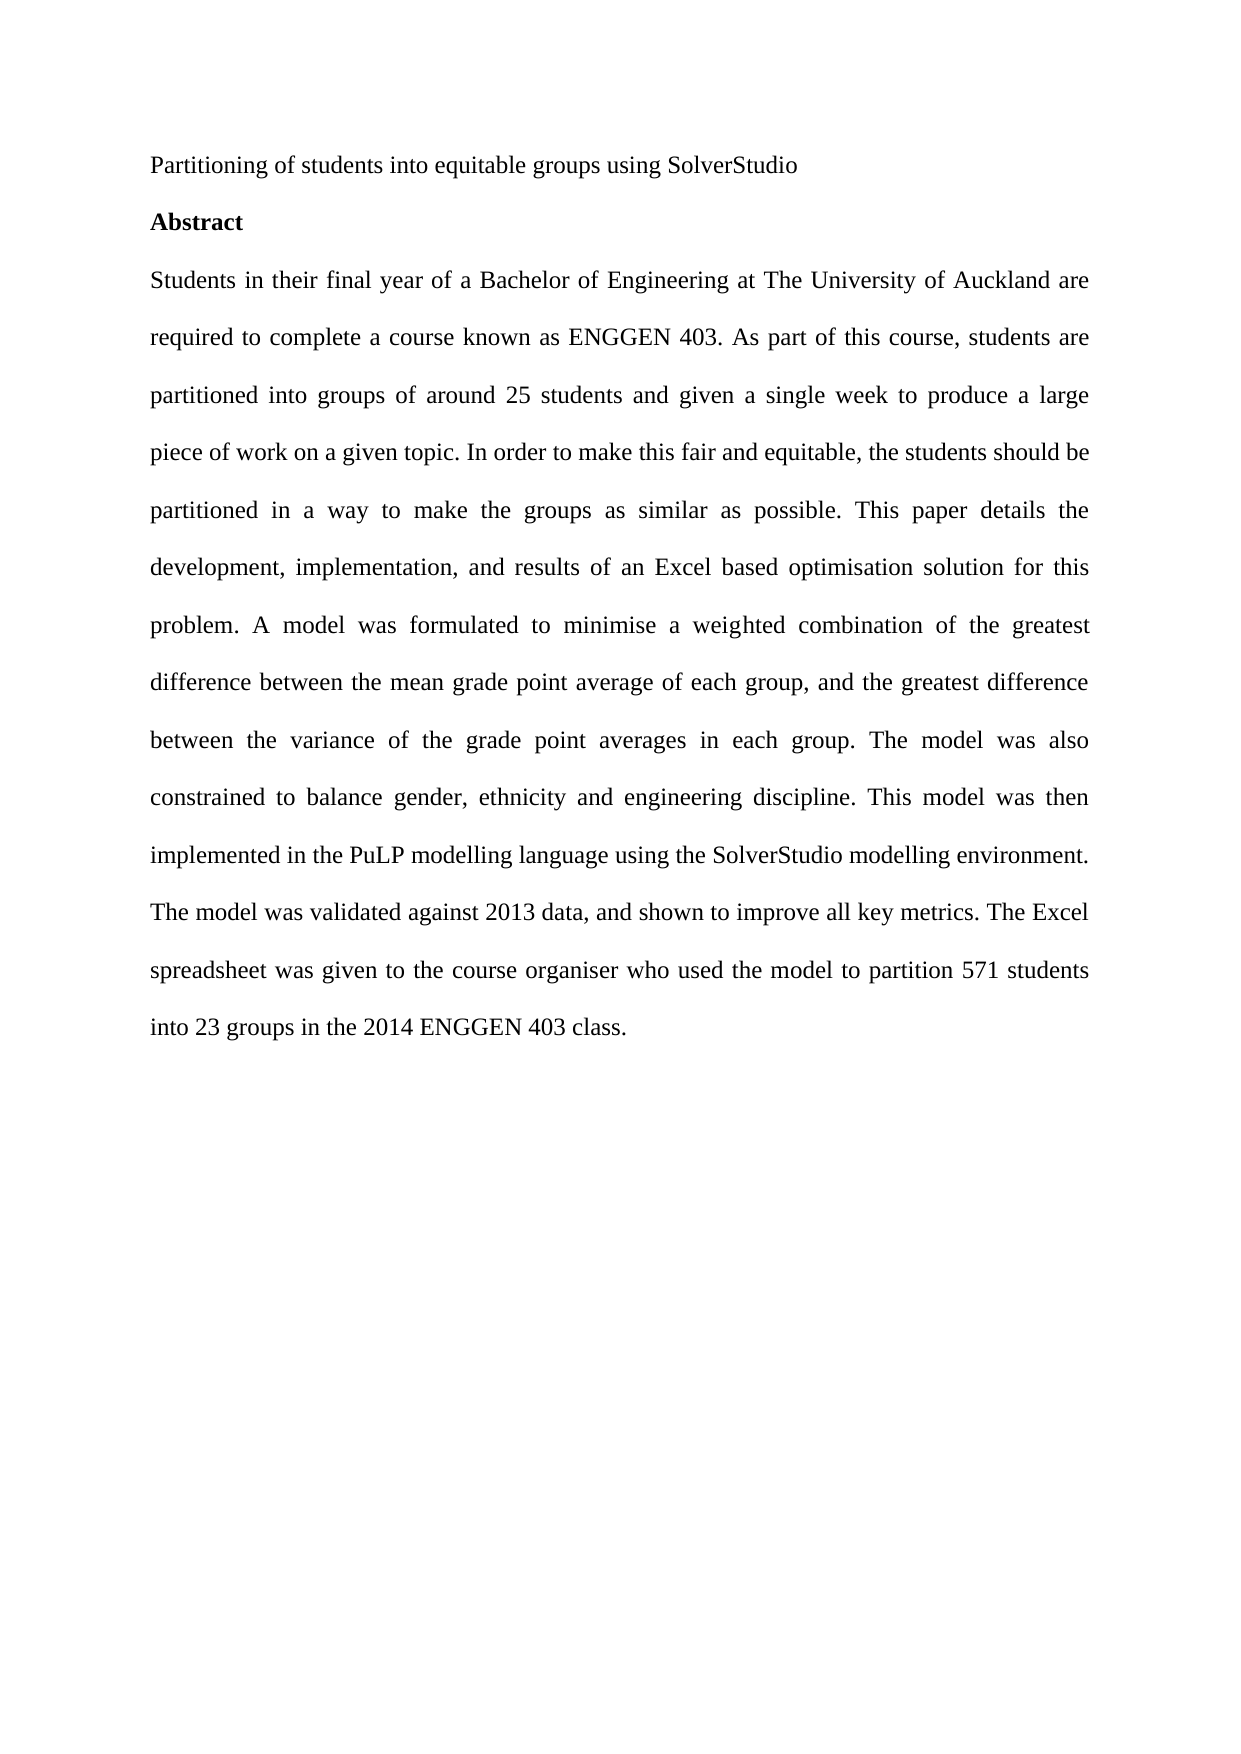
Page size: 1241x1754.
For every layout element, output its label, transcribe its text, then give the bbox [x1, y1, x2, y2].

text Abstract [150, 207, 1090, 236]
text Students in their final year of a Bachelor of Engineering at The University of Auckland are required to complete a course known as ENGGEN 403. As part of this course, students are partitioned into groups of around 25 students and given a single week to produce a large piece of work on a given topic. In order to make this fair and equitable, the students should be partitioned in a way to make the groups as similar as possible. This paper details the development, implementation, and results of an Excel based optimisation solution for this problem. A model was formulated to minimise a weighted combination of the greatest difference between the mean grade point average of each group, and the greatest difference between the variance of the grade point averages in each group. The model was also constrained to balance gender, ethnicity and engineering discipline. This model was then implemented in the PuLP modelling language using the SolverStudio modelling environment. The model was validated against 2013 data, and shown to improve all key metrics. The Excel spreadsheet was given to the course organiser who used the model to partition 571 students into 23 groups in the 2014 ENGGEN 403 class. [150, 265, 1090, 1041]
text Partitioning of students into equitable groups using SolverStudio [150, 150, 1090, 179]
